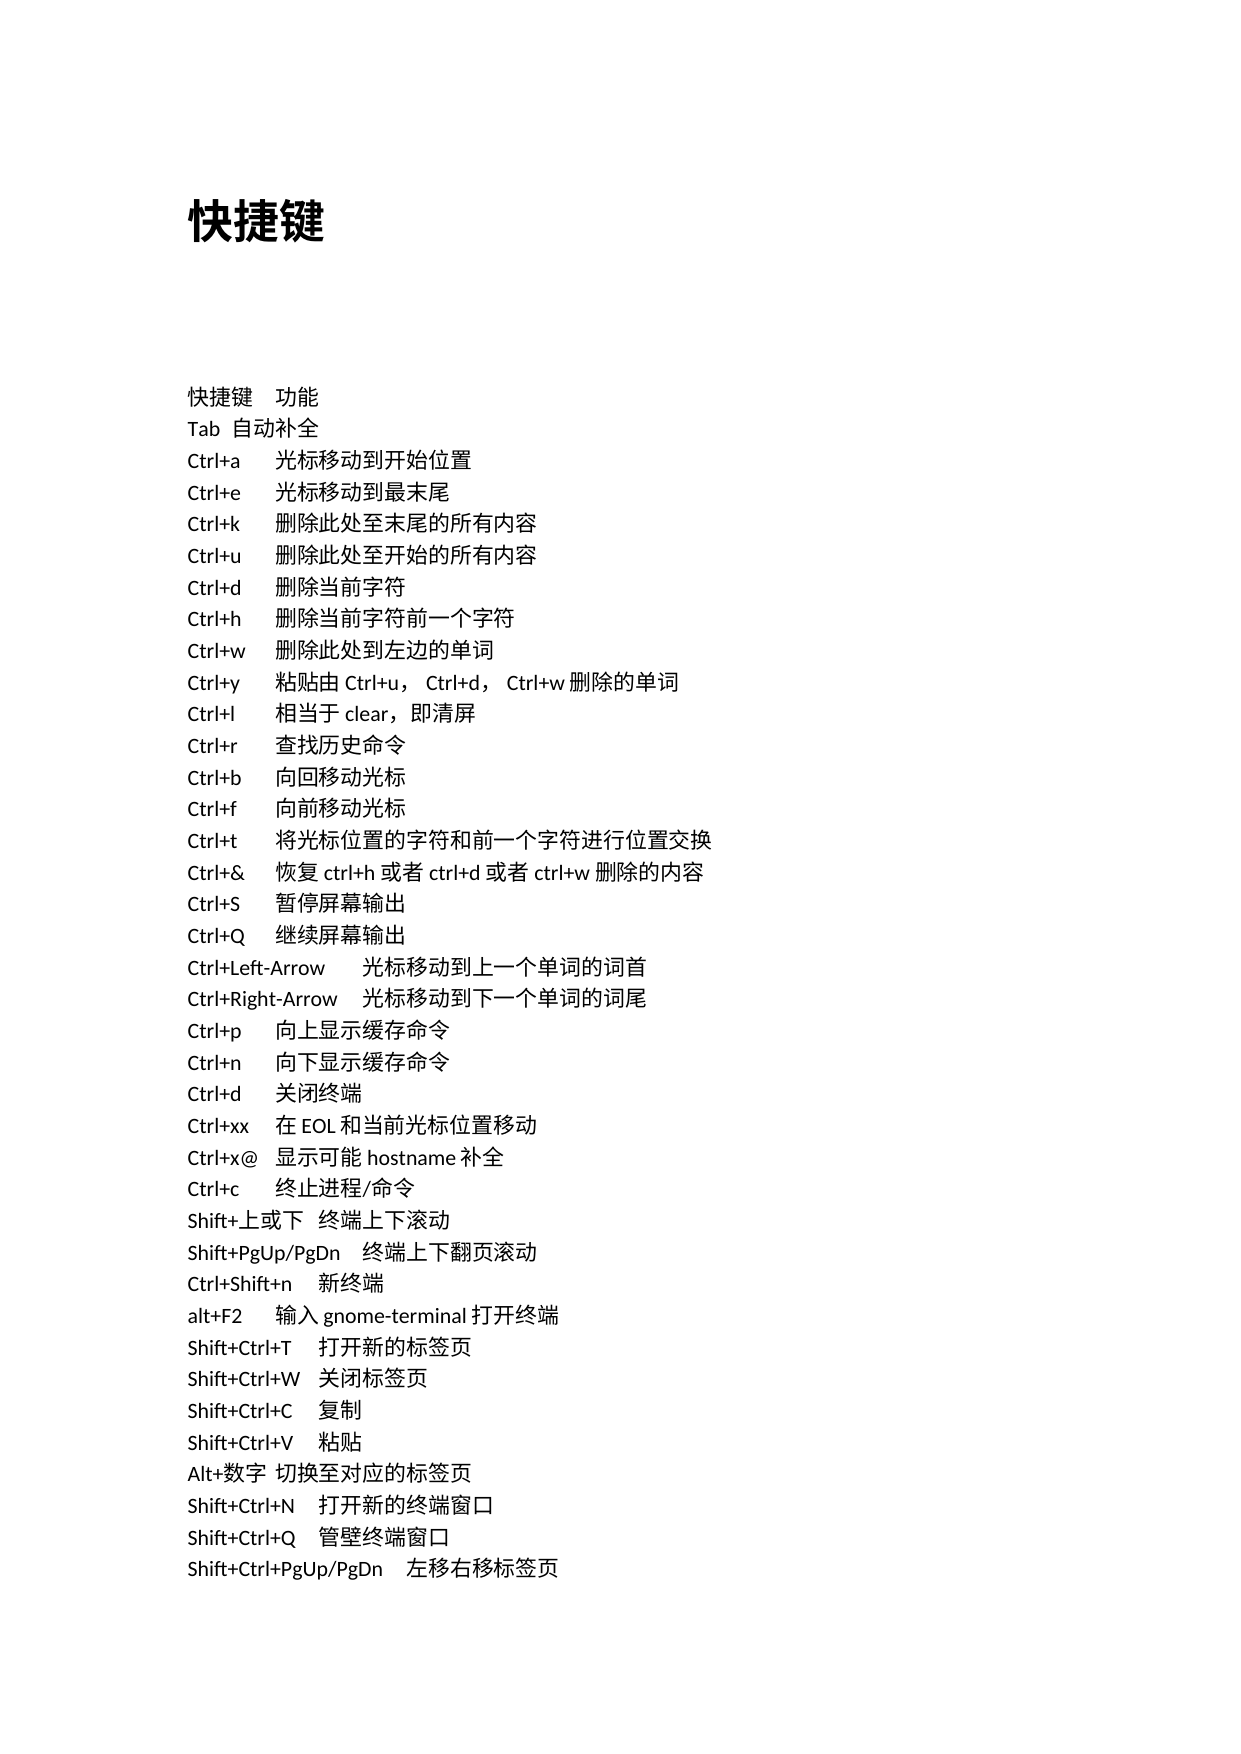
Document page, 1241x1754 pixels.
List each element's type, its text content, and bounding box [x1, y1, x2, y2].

text Ctrl+p 向上显示缓存命令 [187, 1013, 1053, 1045]
text Ctrl+a 光标移动到开始位置 [187, 443, 1053, 475]
text Tab 自动补全 [187, 411, 1053, 443]
text Shift+Ctrl+PgUp/PgDn 左移右移标签页 [187, 1551, 1053, 1583]
text Ctrl+Left-Arrow 光标移动到上一个单词的词首 [187, 950, 1053, 981]
text Ctrl+t 将光标位置的字符和前一个字符进行位置交换 [187, 823, 1053, 855]
text Shift+上或下 终端上下滚动 [187, 1203, 1053, 1235]
text Ctrl+k 删除此处至末尾的所有内容 [187, 506, 1053, 538]
text Ctrl+x@ 显示可能hostname补全 [187, 1140, 1053, 1171]
text 快捷键 [187, 185, 1053, 252]
text Ctrl+l 相当于clear，即清屏 [187, 696, 1053, 728]
text 快捷键 功能 [187, 380, 1053, 411]
text Ctrl+c 终止进程/命令 [187, 1171, 1053, 1203]
text Shift+Ctrl+W 关闭标签页 [187, 1361, 1053, 1393]
text Ctrl+r 查找历史命令 [187, 728, 1053, 760]
text Shift+Ctrl+V 粘贴 [187, 1425, 1053, 1456]
text Shift+Ctrl+N 打开新的终端窗口 [187, 1488, 1053, 1520]
text alt+F2 输入gnome-terminal打开终端 [187, 1298, 1053, 1330]
text Ctrl+xx 在EOL和当前光标位置移动 [187, 1108, 1053, 1140]
text Ctrl+w 删除此处到左边的单词 [187, 633, 1053, 665]
text Shift+Ctrl+Q 管壁终端窗口 [187, 1520, 1053, 1551]
text Ctrl+b 向回移动光标 [187, 760, 1053, 791]
text Alt+数字 切换至对应的标签页 [187, 1456, 1053, 1488]
text Ctrl+d 删除当前字符 [187, 570, 1053, 601]
text Ctrl+S 暂停屏幕输出 [187, 886, 1053, 918]
text Ctrl+n 向下显示缓存命令 [187, 1045, 1053, 1076]
text Shift+Ctrl+T 打开新的标签页 [187, 1330, 1053, 1361]
text Ctrl+h 删除当前字符前一个字符 [187, 601, 1053, 633]
text Shift+Ctrl+C 复制 [187, 1393, 1053, 1425]
text Ctrl+y 粘贴由Ctrl+u， Ctrl+d， Ctrl+w删除的单词 [187, 665, 1053, 696]
text Ctrl+Q 继续屏幕输出 [187, 918, 1053, 950]
text Ctrl+Right-Arrow 光标移动到下一个单词的词尾 [187, 981, 1053, 1013]
text Ctrl+& 恢复 ctrl+h 或者 ctrl+d 或者 ctrl+w 删除的内容 [187, 855, 1053, 886]
text Ctrl+d 关闭终端 [187, 1076, 1053, 1108]
text Shift+PgUp/PgDn 终端上下翻页滚动 [187, 1235, 1053, 1266]
text Ctrl+u 删除此处至开始的所有内容 [187, 538, 1053, 570]
text Ctrl+f 向前移动光标 [187, 791, 1053, 823]
text Ctrl+e 光标移动到最末尾 [187, 475, 1053, 506]
text Ctrl+Shift+n 新终端 [187, 1266, 1053, 1298]
